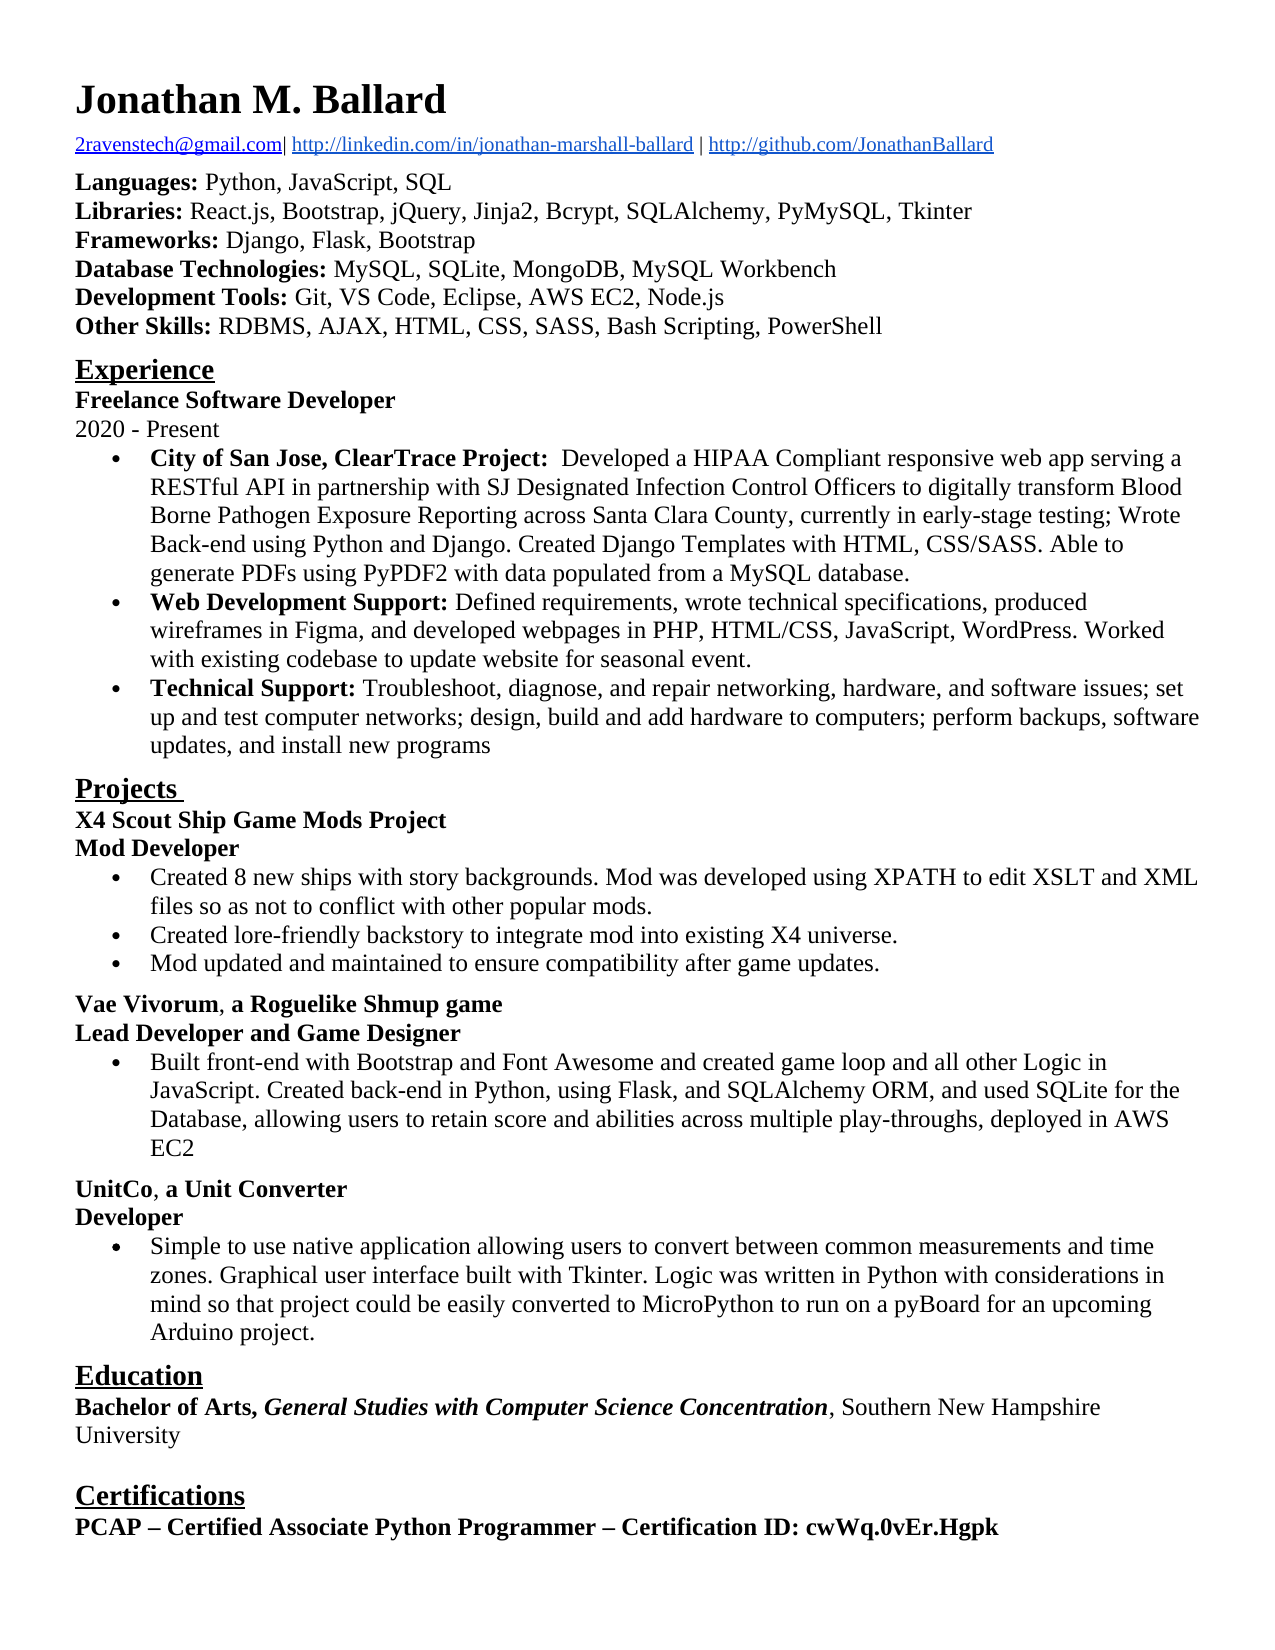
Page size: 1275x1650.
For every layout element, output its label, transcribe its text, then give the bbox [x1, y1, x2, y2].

text 2ravenstech@gmail.com| http://linkedin.com/in/jonathan-marshall-ballard | http://github.com/JonathanBallard [75, 131, 1200, 156]
text Projects [75, 771, 1200, 805]
text Languages: Python, JavaScript, SQL [75, 167, 1200, 196]
text Database Technologies: MySQL, SQLite, MongoDB, MySQL Workbench [75, 254, 1200, 282]
text UnitCo, a Unit Converter [75, 1174, 1200, 1202]
text Frameworks: Django, Flask, Bootstrap [75, 225, 1200, 254]
text PCAP – Certified Associate Python Programmer – Certification ID: cwWq.0vEr.Hgpk [75, 1512, 1200, 1540]
list Mod updated and maintained to ensure compatibility after game updates. [112, 948, 1200, 977]
list Simple to use native application allowing users to convert between common measurements and time zones. Graphical user interface built with Tkinter. Logic was written in Python with considerations in mind so that project could be easily converted to MicroPython to run on a pyBoard for an upcoming Arduino project. [112, 1231, 1200, 1346]
text Education [75, 1358, 1200, 1392]
list Built front-end with Bootstrap and Font Awesome and created game loop and all other Logic in JavaScript. Created back-end in Python, using Flask, and SQLAlchemy ORM, and used SQLite for the Database, allowing users to retain score and abilities across multiple play-throughs, deployed in AWS EC2 [112, 1047, 1200, 1162]
text Jonathan M. Ballard [75, 75, 1200, 123]
text Certifications [75, 1478, 1200, 1512]
text Vae Vivorum, a Roguelike Shmup game [75, 989, 1200, 1018]
text Freelance Software Developer 2020 - Present [75, 386, 1200, 443]
text Developer [75, 1202, 1200, 1231]
list City of San Jose, ClearTrace Project: Developed a HIPAA Compliant responsive web app serving a RESTful API in partnership with SJ Designated Infection Control Officers to digitally transform Blood Borne Pathogen Exposure Reporting across Santa Clara County, currently in early-stage testing; Wrote Back-end using Python and Django. Created Django Templates with HTML, CSS/SASS. Able to generate PDFs using PyPDF2 with data populated from a MySQL database. [112, 443, 1200, 587]
text Libraries: React.js, Bootstrap, jQuery, Jinja2, Bcrypt, SQLAlchemy, PyMySQL, Tkinter [75, 196, 1200, 225]
list Created 8 new ships with story backgrounds. Mod was developed using XPATH to edit XSLT and XML files so as not to conflict with other popular mods. [112, 862, 1200, 920]
text Lead Developer and Game Designer [75, 1018, 1200, 1047]
text Other Skills: RDBMS, AJAX, HTML, CSS, SASS, Bash Scripting, PowerShell [75, 311, 1200, 340]
text Bachelor of Arts, General Studies with Computer Science Concentration, Southern New Hampshire University [75, 1392, 1200, 1449]
text Experience [75, 352, 1200, 386]
list Technical Support: Troubleshoot, diagnose, and repair networking, hardware, and software issues; set up and test computer networks; design, build and add hardware to computers; perform backups, software updates, and install new programs [112, 673, 1200, 759]
text X4 Scout Ship Game Mods Project [75, 805, 1200, 833]
list Web Development Support: Defined requirements, wrote technical specifications, produced wireframes in Figma, and developed webpages in PHP, HTML/CSS, JavaScript, WordPress. Worked with existing codebase to update website for seasonal event. [112, 587, 1200, 673]
list Created lore-friendly backstory to integrate mod into existing X4 universe. [112, 920, 1200, 948]
text Mod Developer [75, 833, 1200, 862]
text Development Tools: Git, VS Code, Eclipse, AWS EC2, Node.js [75, 282, 1200, 311]
